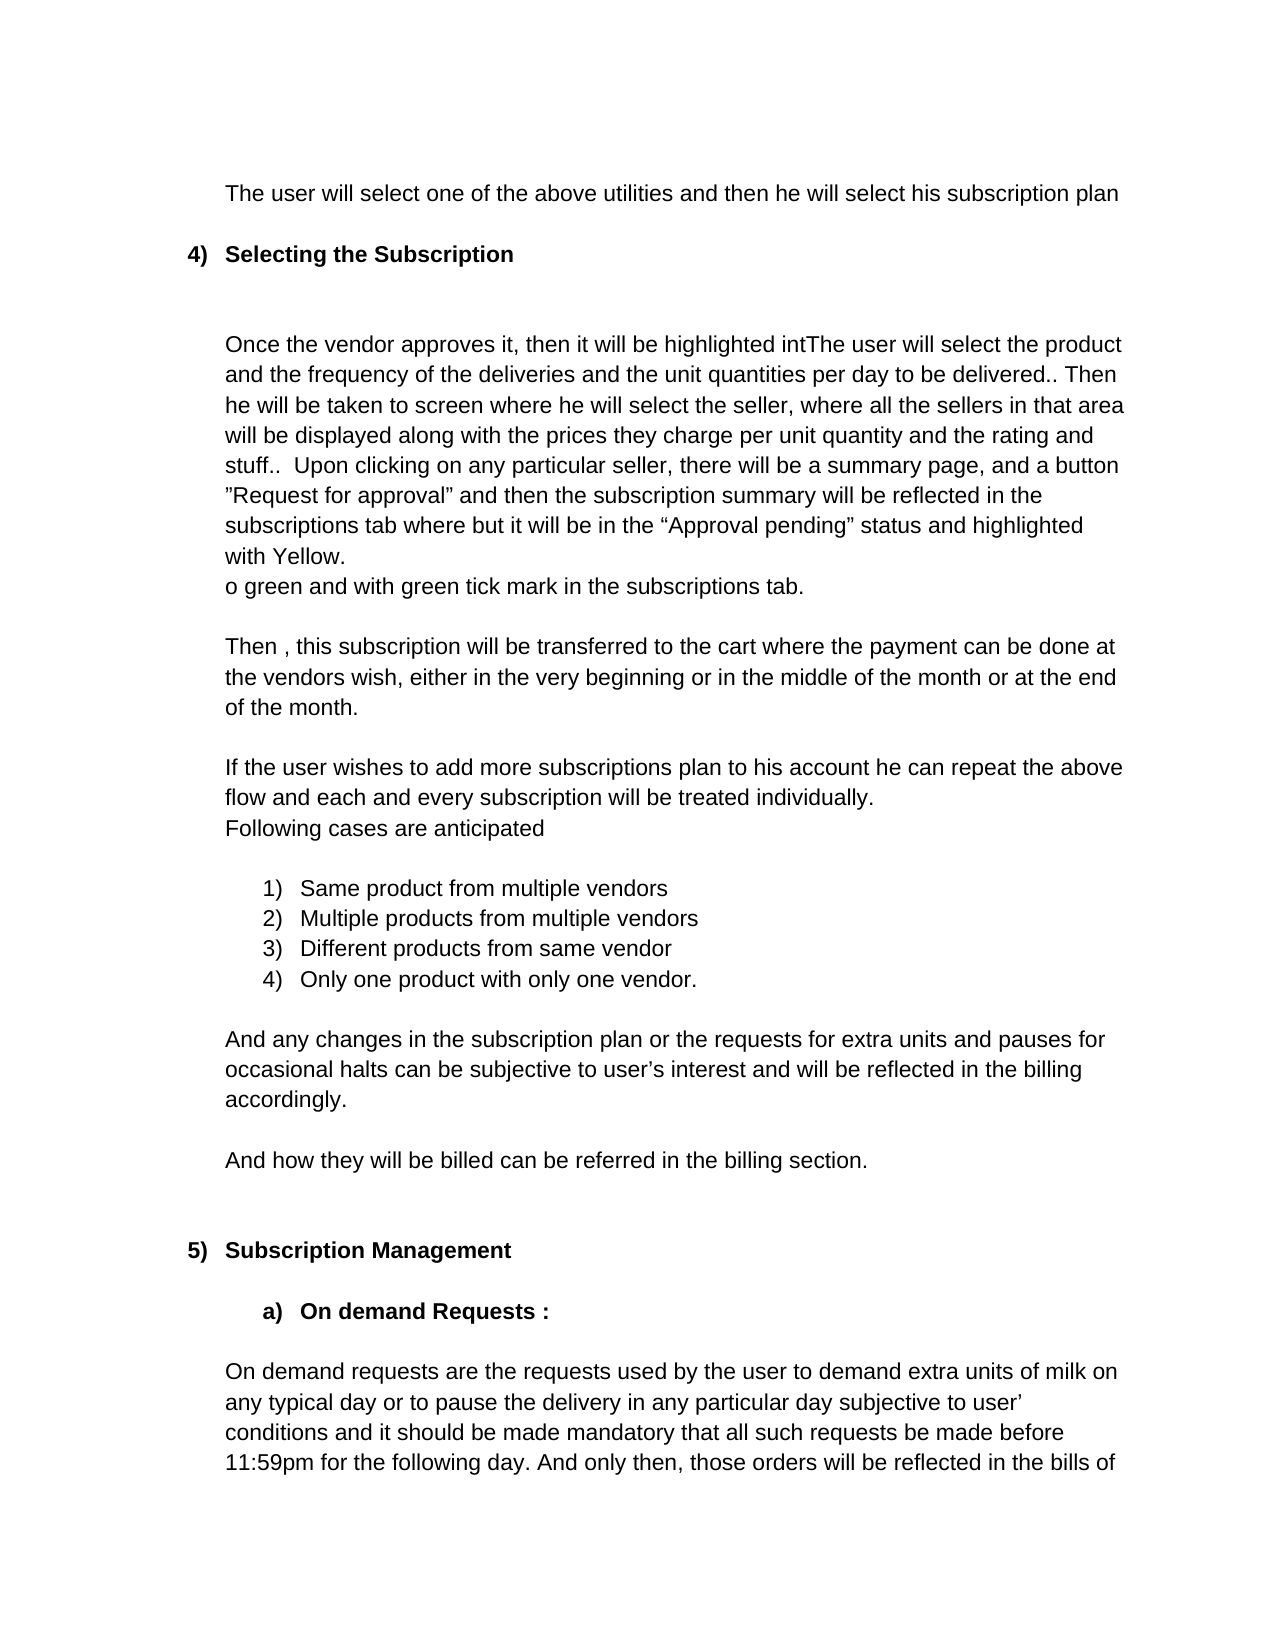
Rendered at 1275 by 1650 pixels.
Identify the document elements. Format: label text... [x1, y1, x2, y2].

text And how they will be billed can be referred in the billing section. [225, 1147, 1125, 1173]
text Then , this subscription will be transferred to the cart where the payment can be done at the vendors wish, either in the very beginning or in the middle of the month or at the end of the month. [225, 633, 1125, 720]
text If the user wishes to add more subscriptions plan to his account he can repeat the above flow and each and every subscription will be treated individually. [225, 754, 1125, 811]
list Only one product with only one vendor. [262, 966, 1125, 992]
list Multiple products from multiple vendors [262, 905, 1125, 932]
list Selecting the Subscription [187, 241, 1125, 267]
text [225, 1358, 1125, 1475]
list Same product from multiple vendors [262, 875, 1125, 901]
list On demand Requests : [262, 1298, 1125, 1324]
text Once the vendor approves it, then it will be highlighted intThe user will select the product and the frequency of the deliveries and the unit quantities per day to be delivered.. Then he will be taken to screen where he will select the seller, where all the sellers in that area will be displayed along with the prices they charge per unit quantity and the rating and stuff.. Upon clicking on any particular seller, there will be a summary page, and a button ”Request for approval” and then the subscription summary will be reflected in the subscriptions tab where but it will be in the “Approval pending” status and highlighted with Yellow. [225, 331, 1125, 569]
text o green and with green tick mark in the subscriptions tab. [225, 573, 1125, 599]
text And any changes in the subscription plan or the requests for extra units and pauses for occasional halts can be subjective to user’s interest and will be reflected in the billing accordingly. [225, 1026, 1125, 1113]
text The user will select one of the above utilities and then he will select his subscription plan [225, 180, 1125, 207]
list Subscription Management [187, 1237, 1125, 1264]
list Different products from same vendor [262, 935, 1125, 962]
text Following cases are anticipated [225, 814, 1125, 841]
